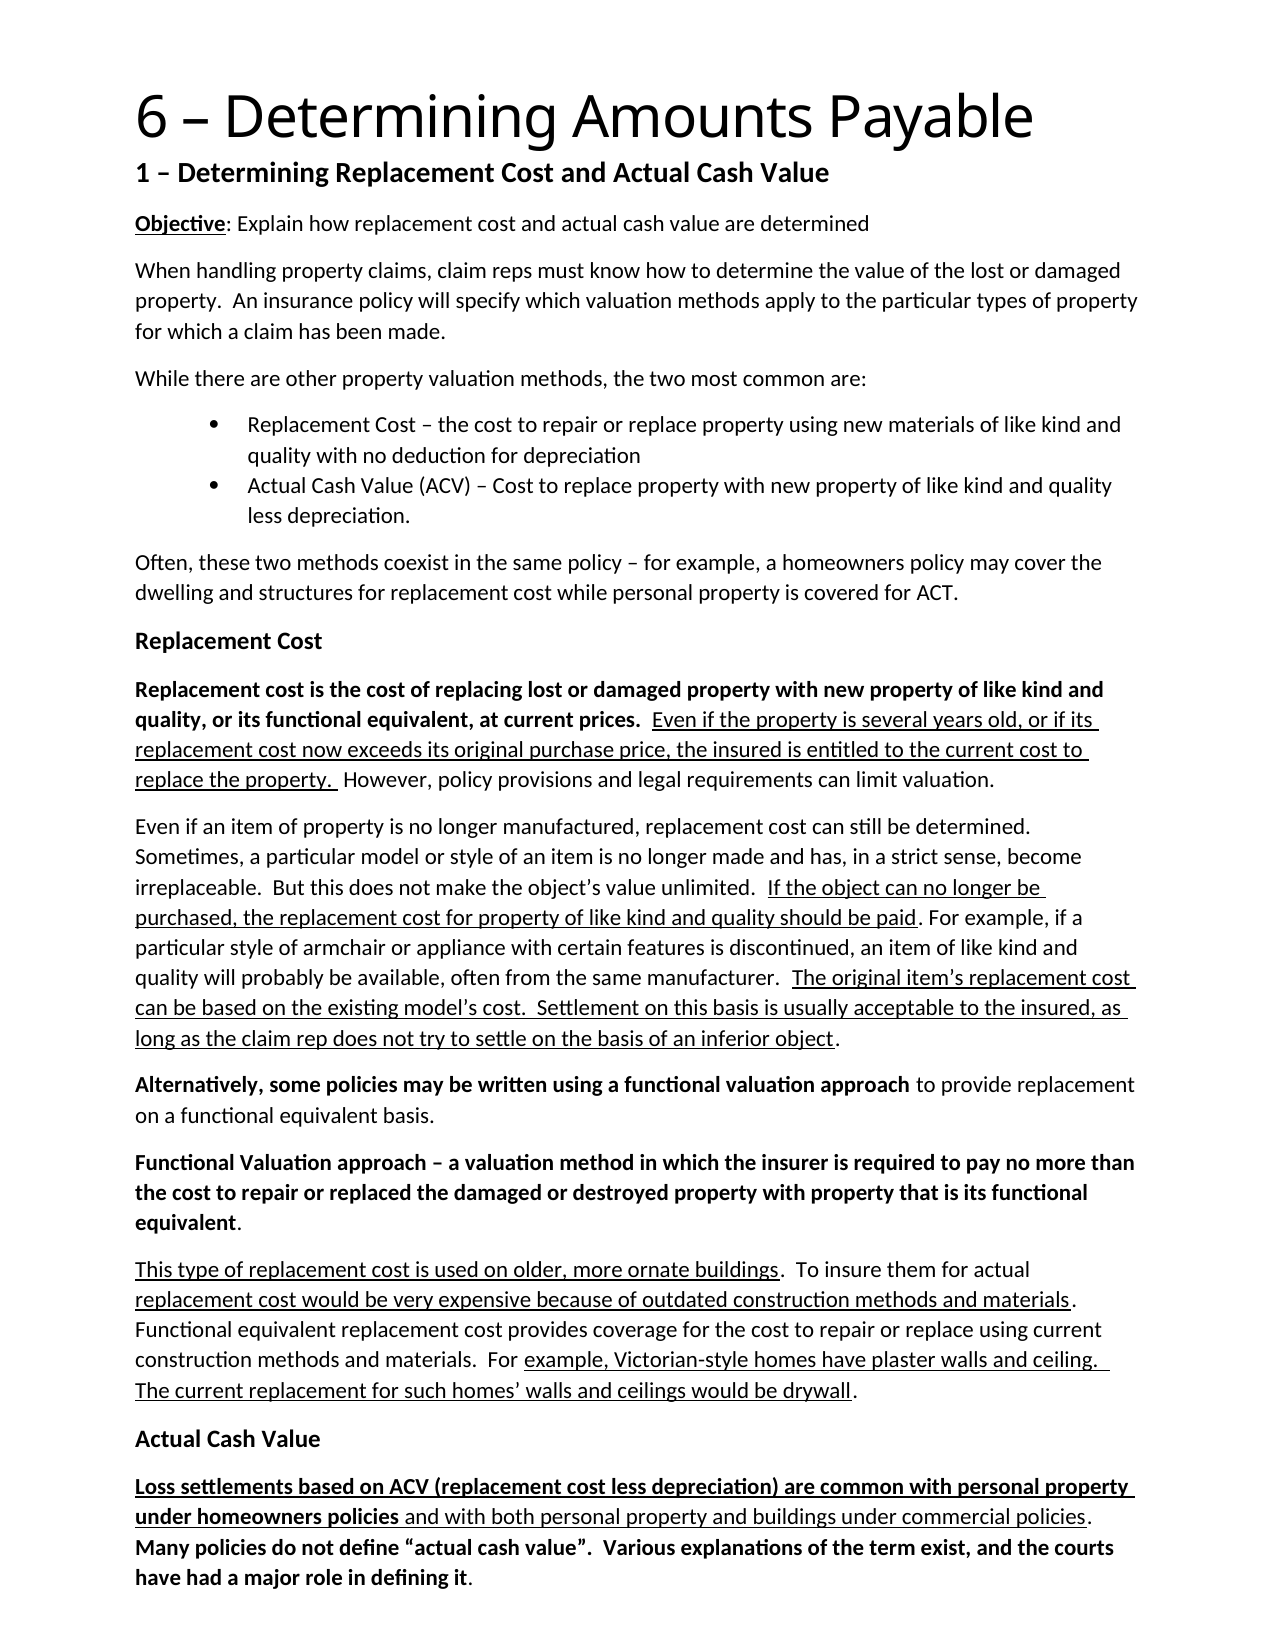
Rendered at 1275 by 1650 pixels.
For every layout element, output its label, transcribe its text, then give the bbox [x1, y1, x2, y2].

text Functional Valuation approach – a valuation method in which the insurer is required to pay no more than the cost to repair or replaced the damaged or destroyed property with property that is its functional equivalent. [135, 1148, 1140, 1236]
title 6 – Determining Amounts Payable [135, 75, 1140, 154]
list Actual Cash Value (ACV) – Cost to replace property with new property of like kind and quality less depreciation. [210, 471, 1140, 529]
text While there are other property valuation methods, the two most common are: [135, 364, 1140, 392]
text Loss settlements based on ACV (replacement cost less depreciation) are common with personal property under homeowners policies and with both personal property and buildings under commercial policies. Many policies do not define “actual cash value”. Various explanations of the term exist, and the courts have had a major role in defining it. [135, 1472, 1140, 1591]
list Replacement Cost – the cost to repair or replace property using new materials of like kind and quality with no deduction for depreciation [210, 411, 1140, 469]
text Even if an item of property is no longer manufactured, replacement cost can still be determined. Sometimes, a particular model or style of an item is no longer made and has, in a strict sense, become irreplaceable. But this does not make the object’s value unlimited. If the object can no longer be purchased, the replacement cost for property of like kind and quality should be paid. For example, if a particular style of armchair or appliance with certain features is discontinued, an item of like kind and quality will probably be available, often from the same manufacturer. The original item’s replacement cost can be based on the existing model’s cost. Settlement on this basis is usually acceptable to the insured, as long as the claim rep does not try to settle on the basis of an inferior object. [135, 812, 1140, 1052]
text When handling property claims, claim reps must know how to determine the value of the lost or damaged property. An insurance policy will specify which valuation methods apply to the particular types of property for which a claim has been made. [135, 256, 1140, 345]
text This type of replacement cost is used on older, more ornate buildings. To insure them for actual replacement cost would be very expensive because of outdated construction methods and materials. Functional equivalent replacement cost provides coverage for the cost to repair or replace using current construction methods and materials. For example, Victorian-style homes have plaster walls and ceiling. The current replacement for such homes’ walls and ceilings would be drywall. [135, 1255, 1140, 1404]
text Actual Cash Value [135, 1423, 1140, 1453]
text Often, these two methods coexist in the same policy – for example, a homeowners policy may cover the dwelling and structures for replacement cost while personal property is covered for ACT. [135, 548, 1140, 606]
text Replacement Cost [135, 625, 1140, 656]
text Objective: Explain how replacement cost and actual cash value are determined [135, 209, 1140, 238]
text Alternatively, some policies may be written using a functional valuation approach to provide replacement on a functional equivalent basis. [135, 1071, 1140, 1129]
text 1 – Determining Replacement Cost and Actual Cash Value [135, 154, 1140, 190]
text Replacement cost is the cost of replacing lost or damaged property with new property of like kind and quality, or its functional equivalent, at current prices. Even if the property is several years old, or if its replacement cost now exceeds its original purchase price, the insured is entitled to the current cost to replace the property. However, policy provisions and legal requirements can limit valuation. [135, 675, 1140, 793]
